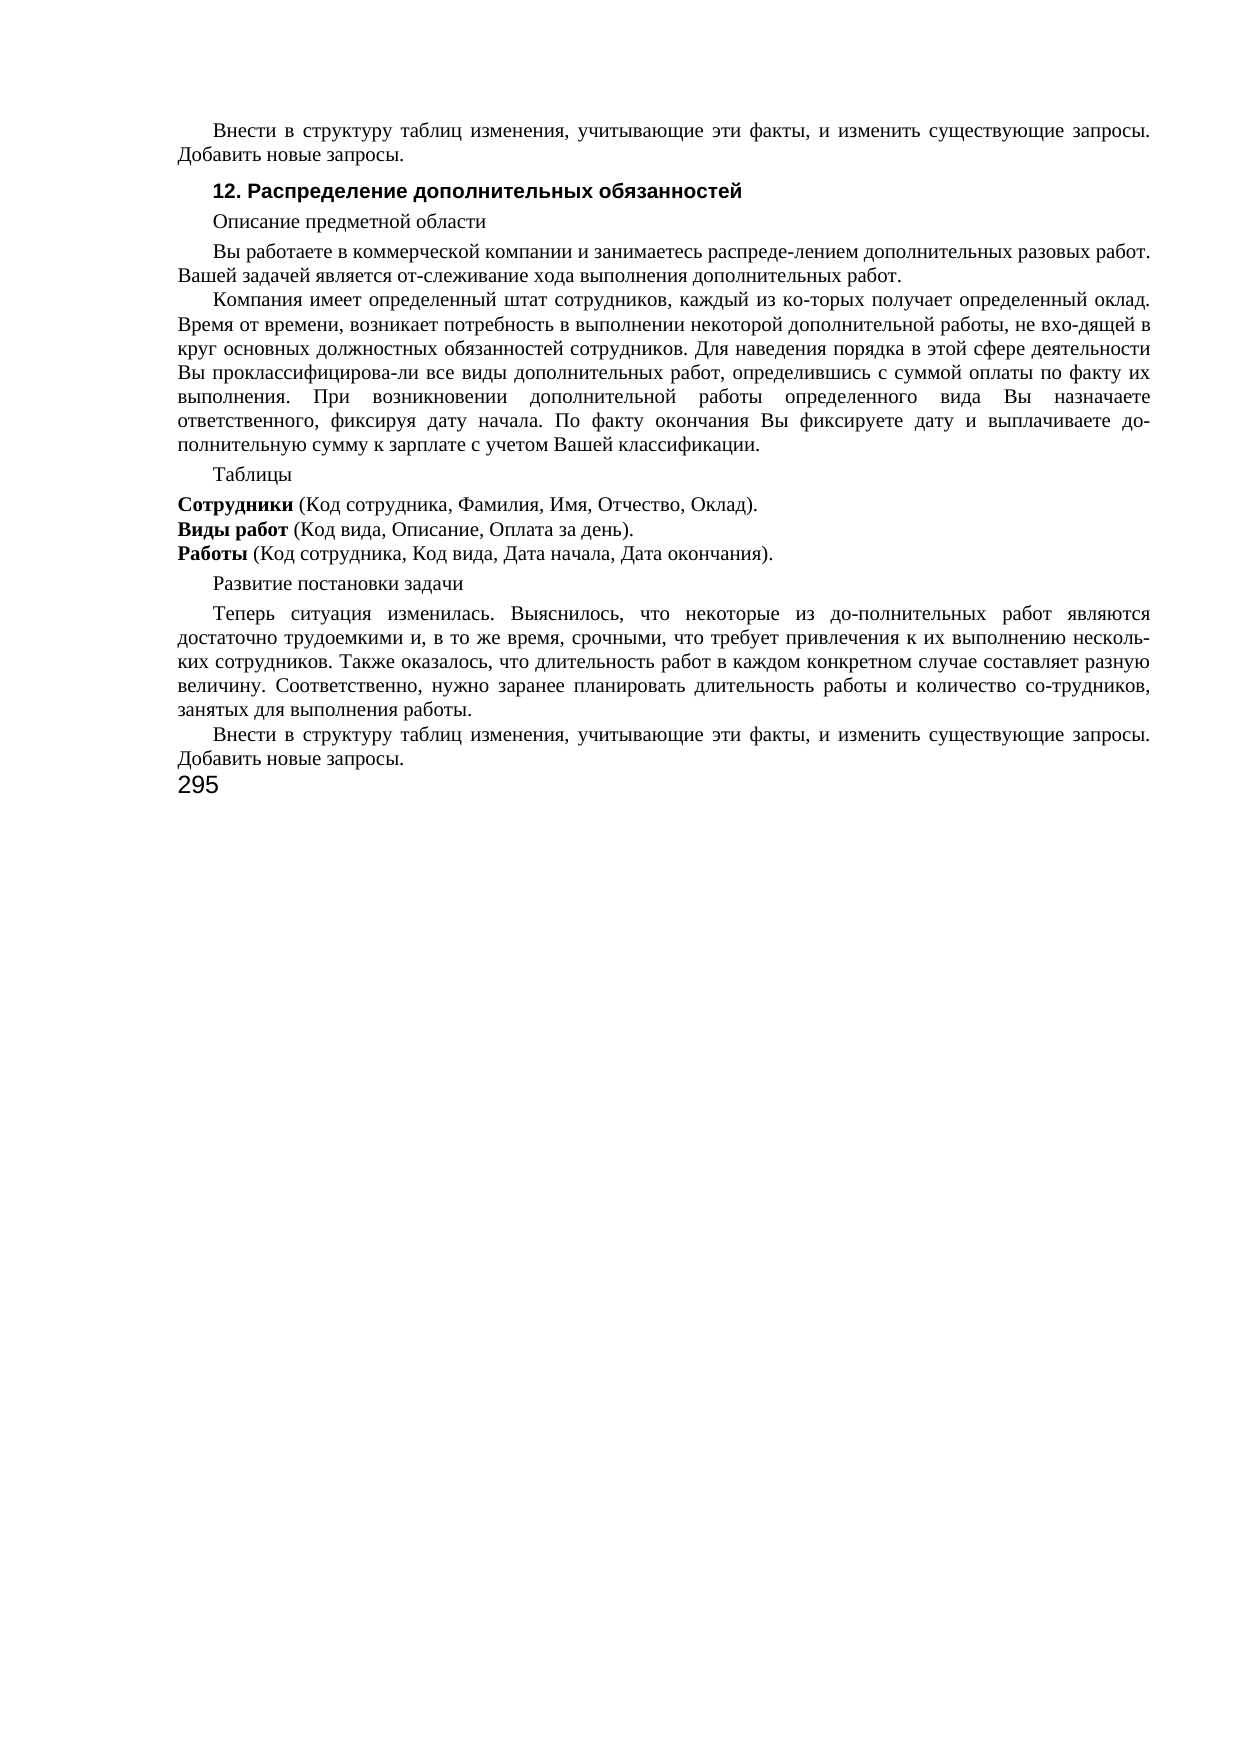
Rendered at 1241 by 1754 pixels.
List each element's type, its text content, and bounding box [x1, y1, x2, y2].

text Работы (Код сотрудника, Код вида, Дата начала, Дата окончания). [177, 541, 1152, 564]
text 12. Распределение дополнительных обязанностей [212, 179, 1152, 203]
text Теперь ситуация изменилась. Выяснилось, что некоторые из до-полнительных работ являются достаточно трудоемкими и, в то же время, срочными, что требует привлечения к их выполнению несколь-ких сотрудников. Также оказалось, что длительность работ в каждом конкретном случае составляет разную величину. Соответственно, нужно заранее планировать длительность работы и количество со-трудников, занятых для выполнения работы. [177, 601, 1152, 721]
text Описание предметной области [177, 209, 1152, 233]
text Внести в структуру таблиц изменения, учитывающие эти факты, и изменить существующие запросы. Добавить новые запросы. [177, 118, 1152, 166]
text Компания имеет определенный штат сотрудников, каждый из ко-торых получает определенный оклад. Время от времени, возникает потребность в выполнении некоторой дополнительной работы, не вхо-дящей в круг основных должностных обязанностей сотрудников. Для наведения порядка в этой сфере деятельности Вы проклассифицирова-ли все виды дополнительных работ, определившись с суммой оплаты по факту их выполнения. При возникновении дополнительной работы определенного вида Вы назначаете ответственного, фиксируя дату начала. По факту окончания Вы фиксируете дату и выплачиваете до-полнительную сумму к зарплате с учетом Вашей классификации. [177, 287, 1152, 456]
text 295 [177, 769, 1152, 798]
text Развитие постановки задачи [177, 571, 1152, 595]
text Таблицы [177, 462, 1152, 486]
text Сотрудники (Код сотрудника, Фамилия, Имя, Отчество, Оклад). [177, 492, 1152, 516]
text Внести в структуру таблиц изменения, учитывающие эти факты, и изменить существующие запросы. Добавить новые запросы. [177, 721, 1152, 769]
text Виды работ (Код вида, Описание, Оплата за день). [177, 516, 1152, 541]
text Вы работаете в коммерческой компании и занимаетесь распреде-лением дополнительных разовых работ. Вашей задачей является от-слеживание хода выполнения дополнительных работ. [177, 239, 1152, 287]
